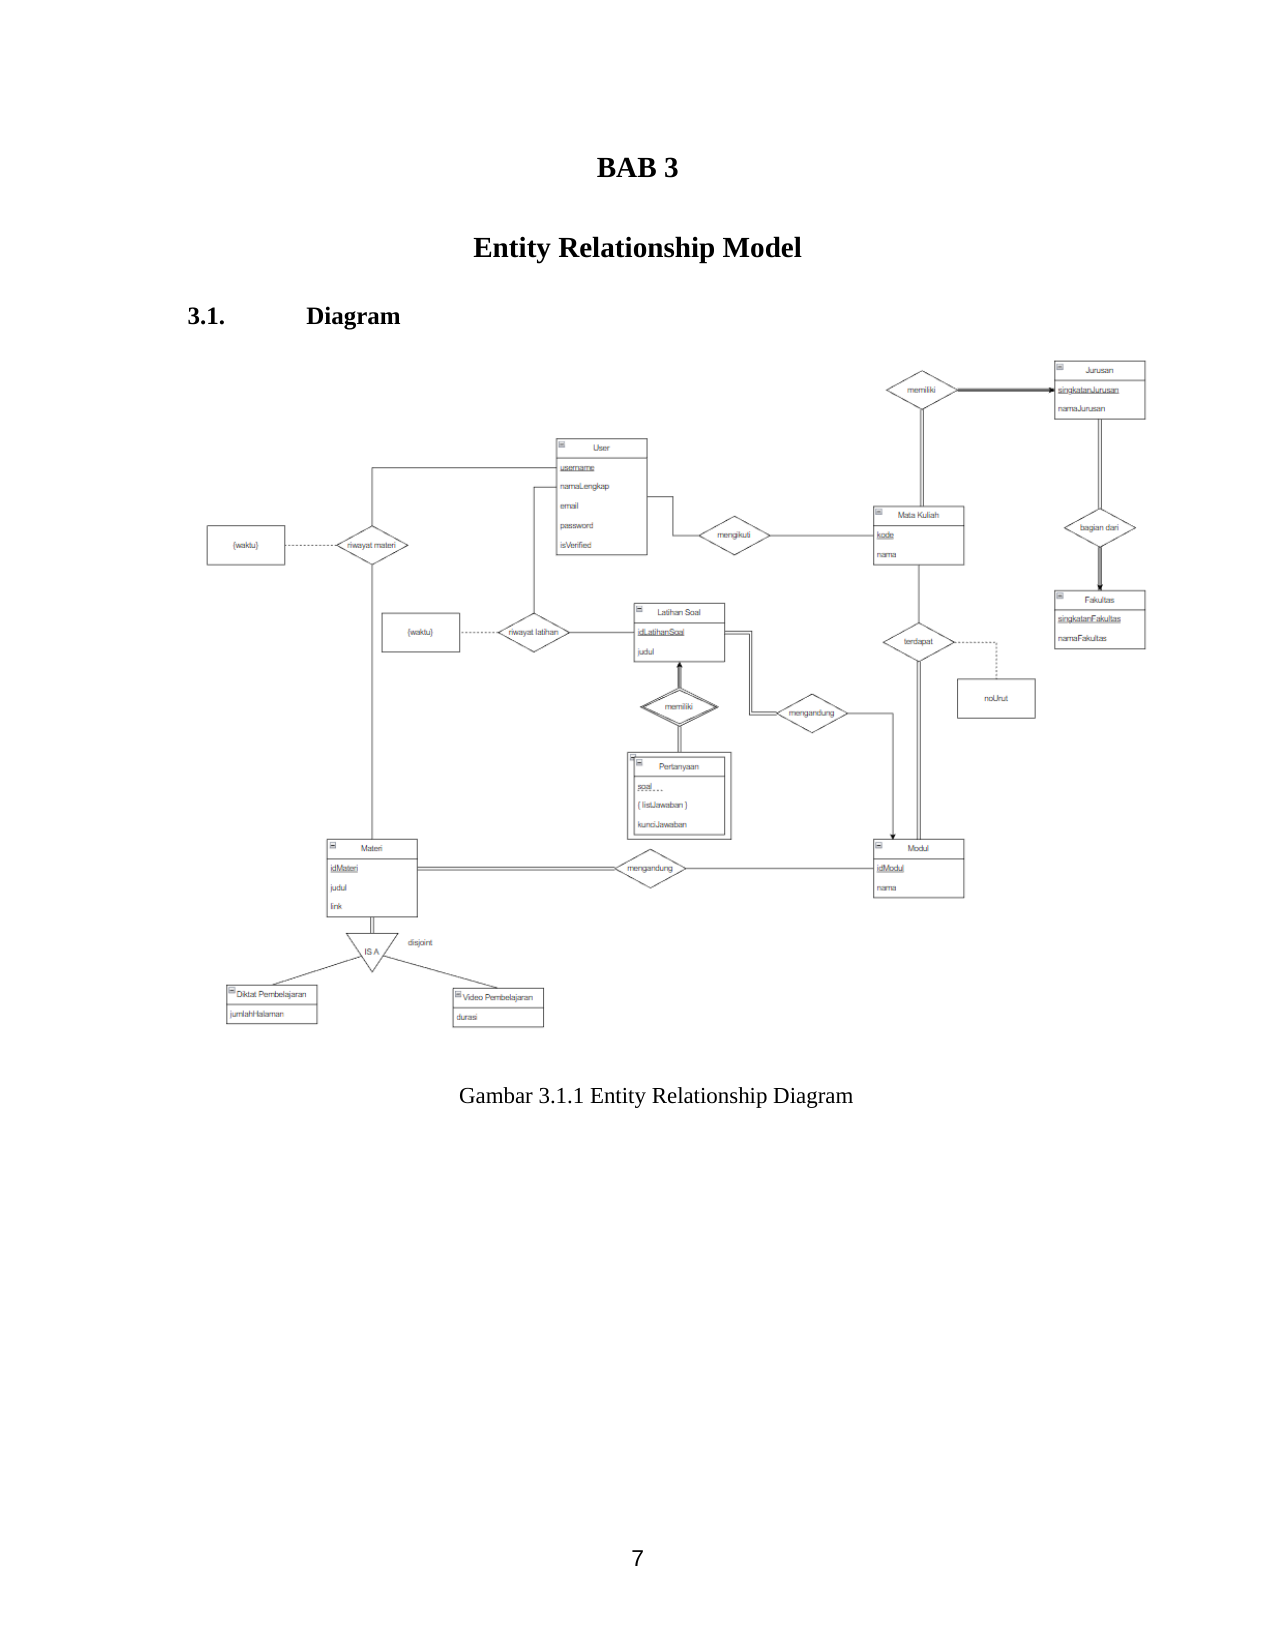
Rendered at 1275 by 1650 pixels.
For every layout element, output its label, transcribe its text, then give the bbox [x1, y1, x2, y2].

picture [187, 342, 1163, 1053]
subtitle Diagram [187, 301, 1125, 330]
subtitle Gambar 3.1.1 Entity Relationship Diagram [187, 1082, 1125, 1108]
subtitle Entity Relationship Model [150, 230, 1125, 264]
text BAB 3 [150, 150, 1125, 183]
